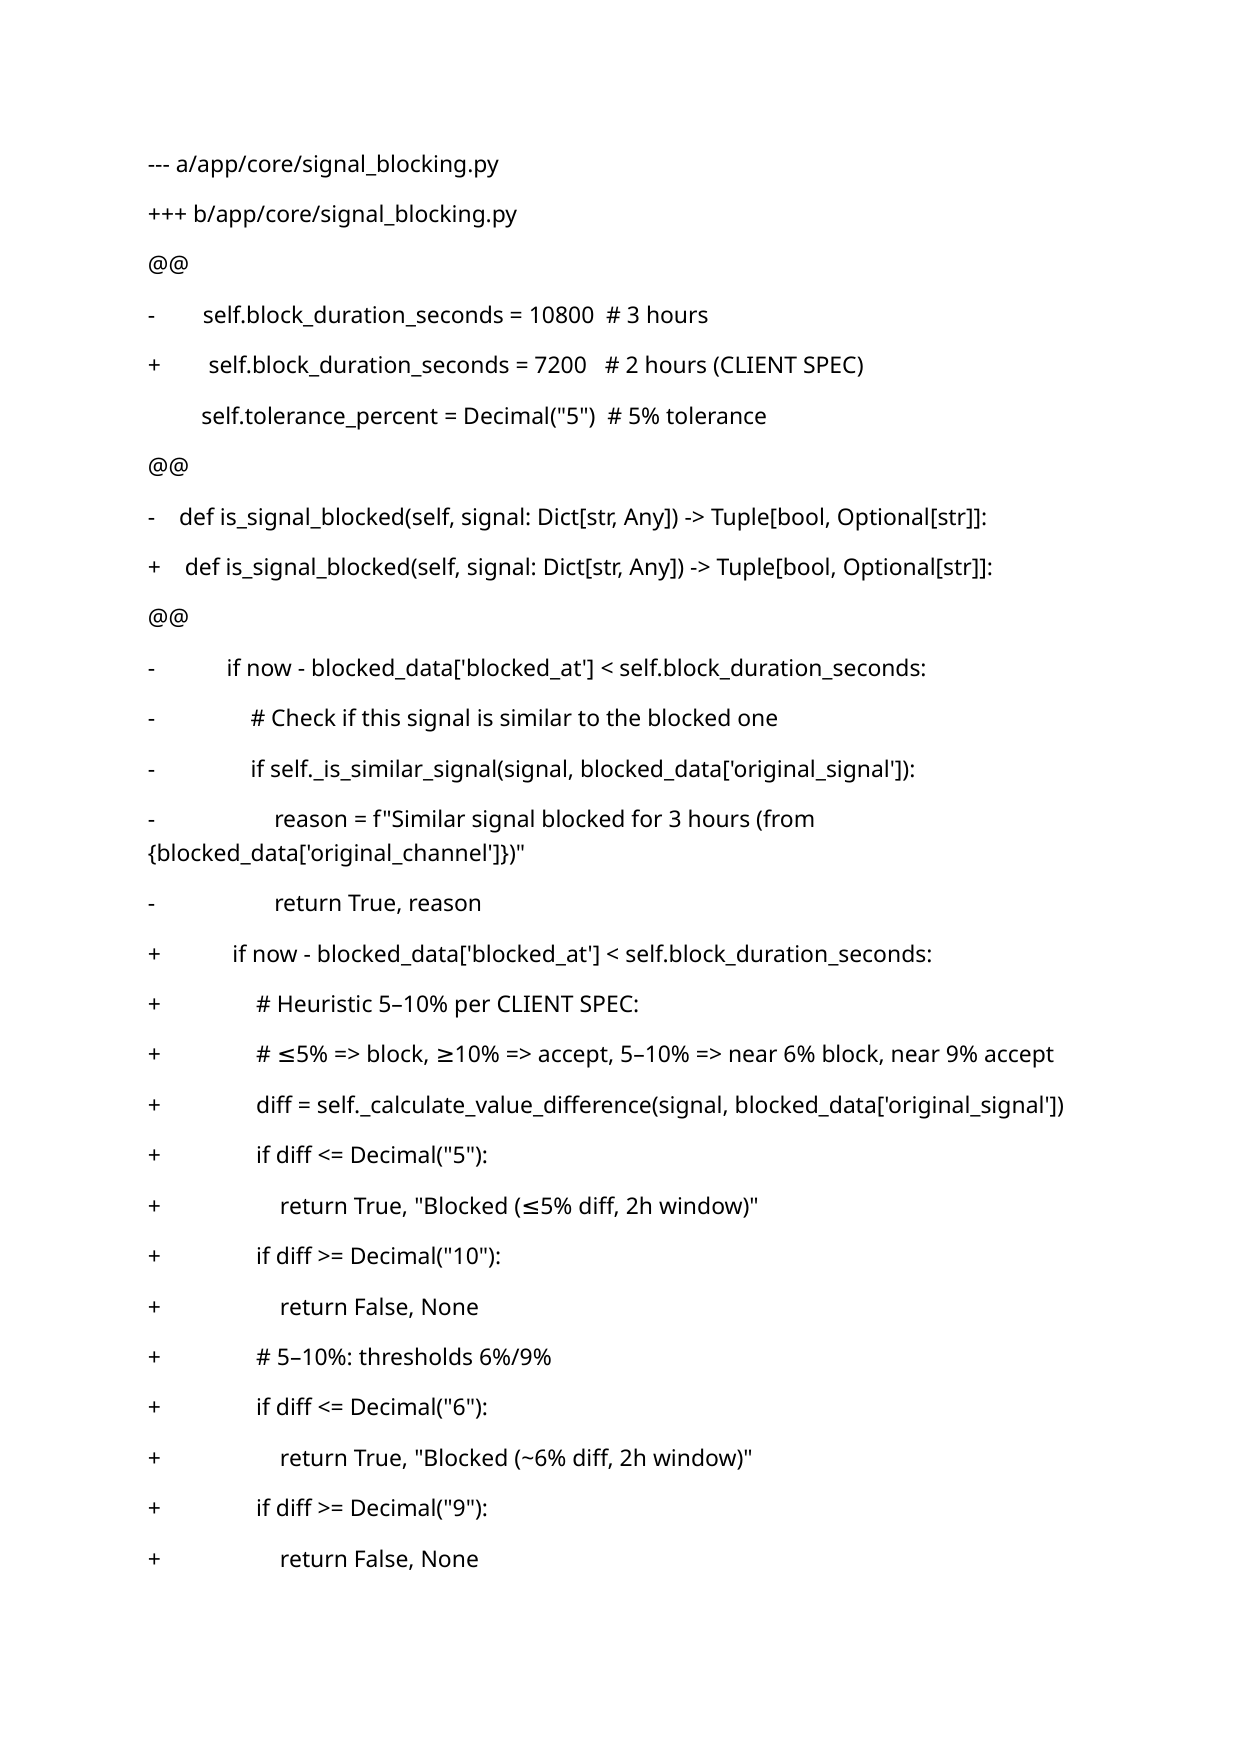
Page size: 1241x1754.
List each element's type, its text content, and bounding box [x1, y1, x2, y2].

text --- a/app/core/signal_blocking.py [148, 148, 1093, 179]
text + if diff >= Decimal("9"): [148, 1492, 1093, 1523]
text - return True, reason [148, 887, 1093, 918]
text + return False, None [148, 1291, 1093, 1322]
text @@ [148, 601, 1093, 633]
text + return True, "Blocked (~6% diff, 2h window)" [148, 1442, 1093, 1473]
text + if diff <= Decimal("5"): [148, 1139, 1093, 1171]
text + def is_signal_blocked(self, signal: Dict[str, Any]) -> Tuple[bool, Optional[str]]: [148, 551, 1093, 582]
text +++ b/app/core/signal_blocking.py [148, 198, 1093, 229]
text @@ [148, 248, 1093, 280]
text + return False, None [148, 1543, 1093, 1574]
text - self.block_duration_seconds = 10800 # 3 hours [148, 299, 1093, 330]
text - # Check if this signal is similar to the blocked one [148, 702, 1093, 733]
text + return True, "Blocked (≤5% diff, 2h window)" [148, 1190, 1093, 1221]
text - if self._is_similar_signal(signal, blocked_data['original_signal']): [148, 753, 1093, 784]
text - reason = f"Similar signal blocked for 3 hours (from {blocked_data['original_channel']})" [148, 803, 1093, 868]
text + # 5–10%: thresholds 6%/9% [148, 1341, 1093, 1372]
text + # Heuristic 5–10% per CLIENT SPEC: [148, 988, 1093, 1019]
text @@ [148, 450, 1093, 481]
text - def is_signal_blocked(self, signal: Dict[str, Any]) -> Tuple[bool, Optional[str]]: [148, 501, 1093, 532]
text self.tolerance_percent = Decimal("5") # 5% tolerance [148, 400, 1093, 431]
text + # ≤5% => block, ≥10% => accept, 5–10% => near 6% block, near 9% accept [148, 1038, 1093, 1070]
text + if diff <= Decimal("6"): [148, 1391, 1093, 1423]
text + if now - blocked_data['blocked_at'] < self.block_duration_seconds: [148, 938, 1093, 969]
text + if diff >= Decimal("10"): [148, 1240, 1093, 1271]
text + diff = self._calculate_value_difference(signal, blocked_data['original_signal']) [148, 1089, 1093, 1120]
text + self.block_duration_seconds = 7200 # 2 hours (CLIENT SPEC) [148, 349, 1093, 381]
text - if now - blocked_data['blocked_at'] < self.block_duration_seconds: [148, 652, 1093, 683]
